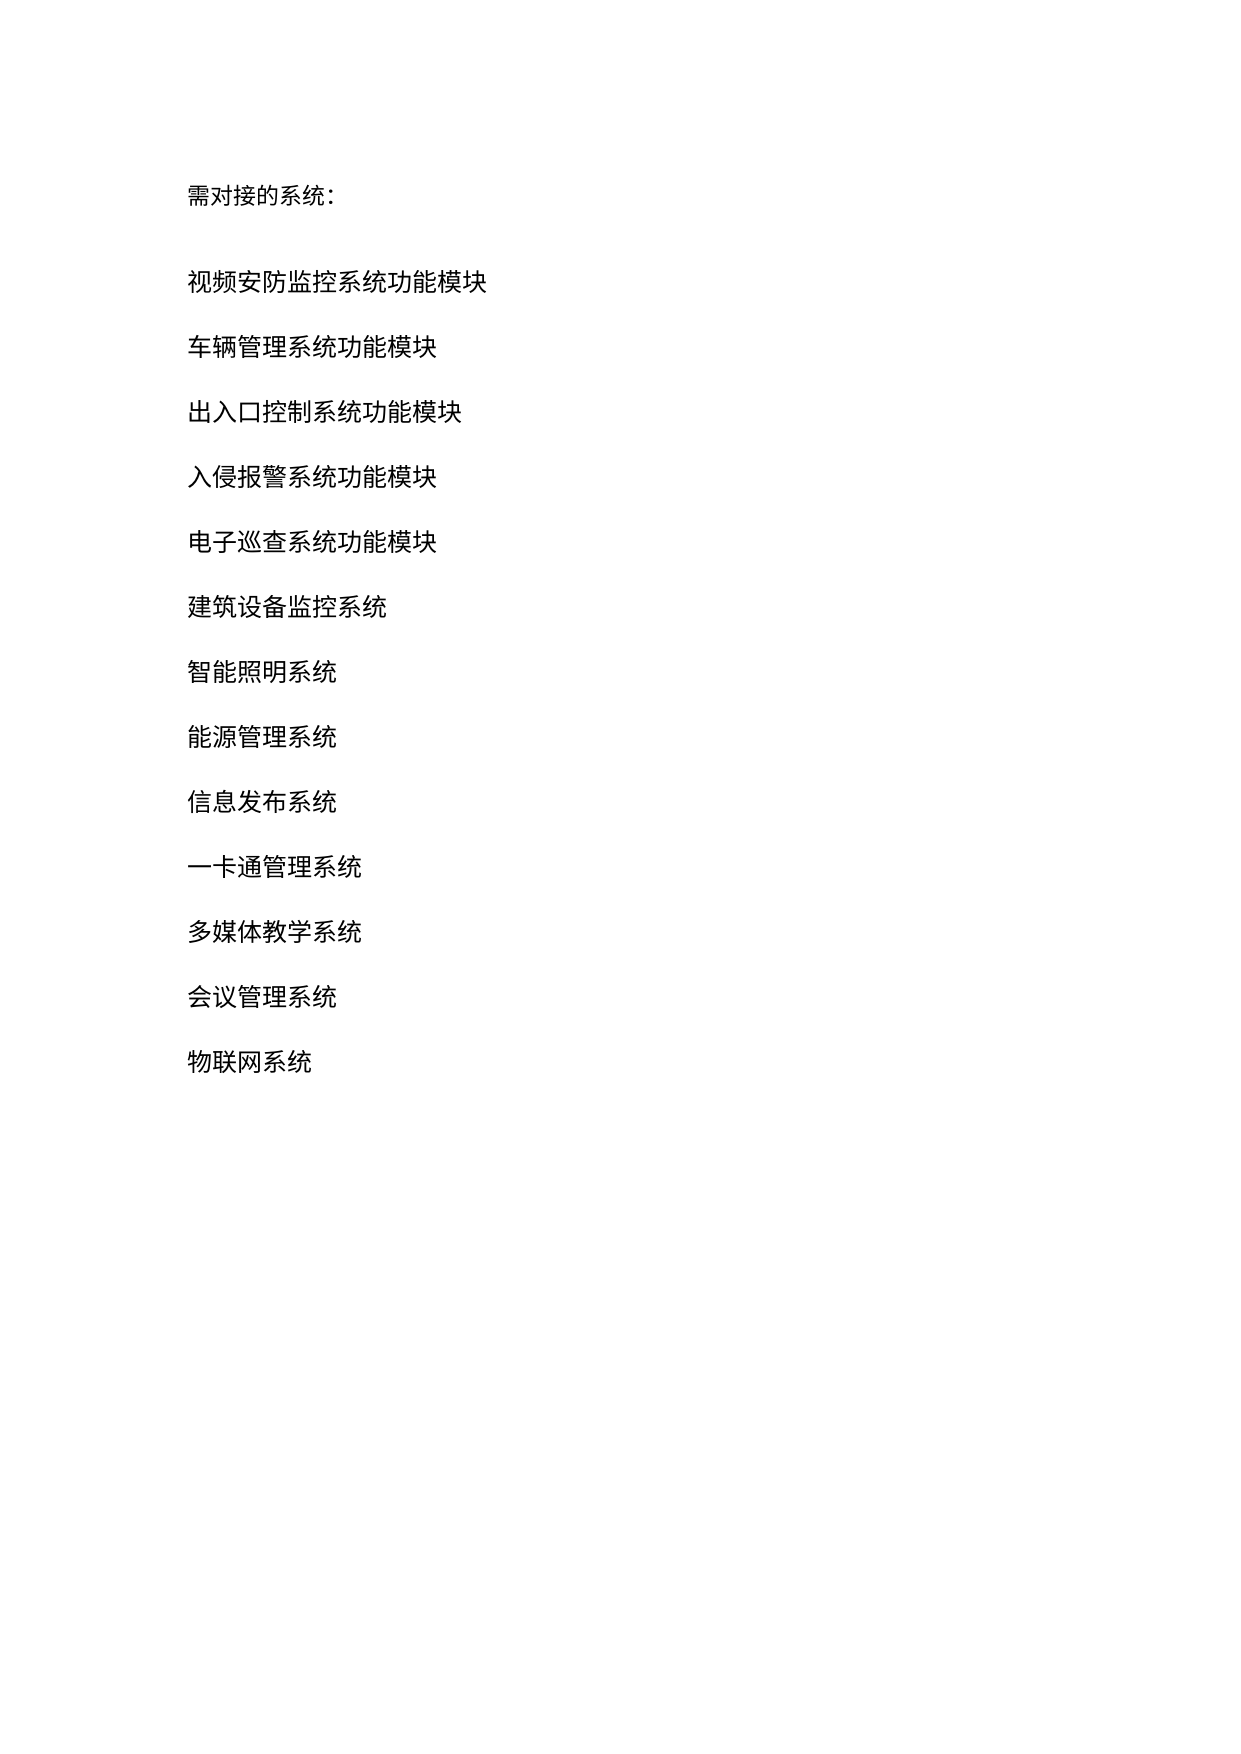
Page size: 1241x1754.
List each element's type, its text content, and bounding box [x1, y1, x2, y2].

text 建筑设备监控系统 [187, 573, 1053, 638]
text 入侵报警系统功能模块 [187, 443, 1053, 508]
text 需对接的系统： [187, 162, 1053, 227]
text 电子巡查系统功能模块 [187, 508, 1053, 573]
text 智能照明系统 [187, 638, 1053, 703]
text 能源管理系统 [187, 703, 1053, 768]
text 车辆管理系统功能模块 [187, 313, 1053, 378]
text 多媒体教学系统 [187, 898, 1053, 963]
text 出入口控制系统功能模块 [187, 378, 1053, 443]
text 会议管理系统 [187, 963, 1053, 1028]
text 一卡通管理系统 [187, 833, 1053, 898]
text 视频安防监控系统功能模块 [187, 248, 1053, 313]
text 信息发布系统 [187, 768, 1053, 833]
text 物联网系统 [187, 1028, 1053, 1093]
